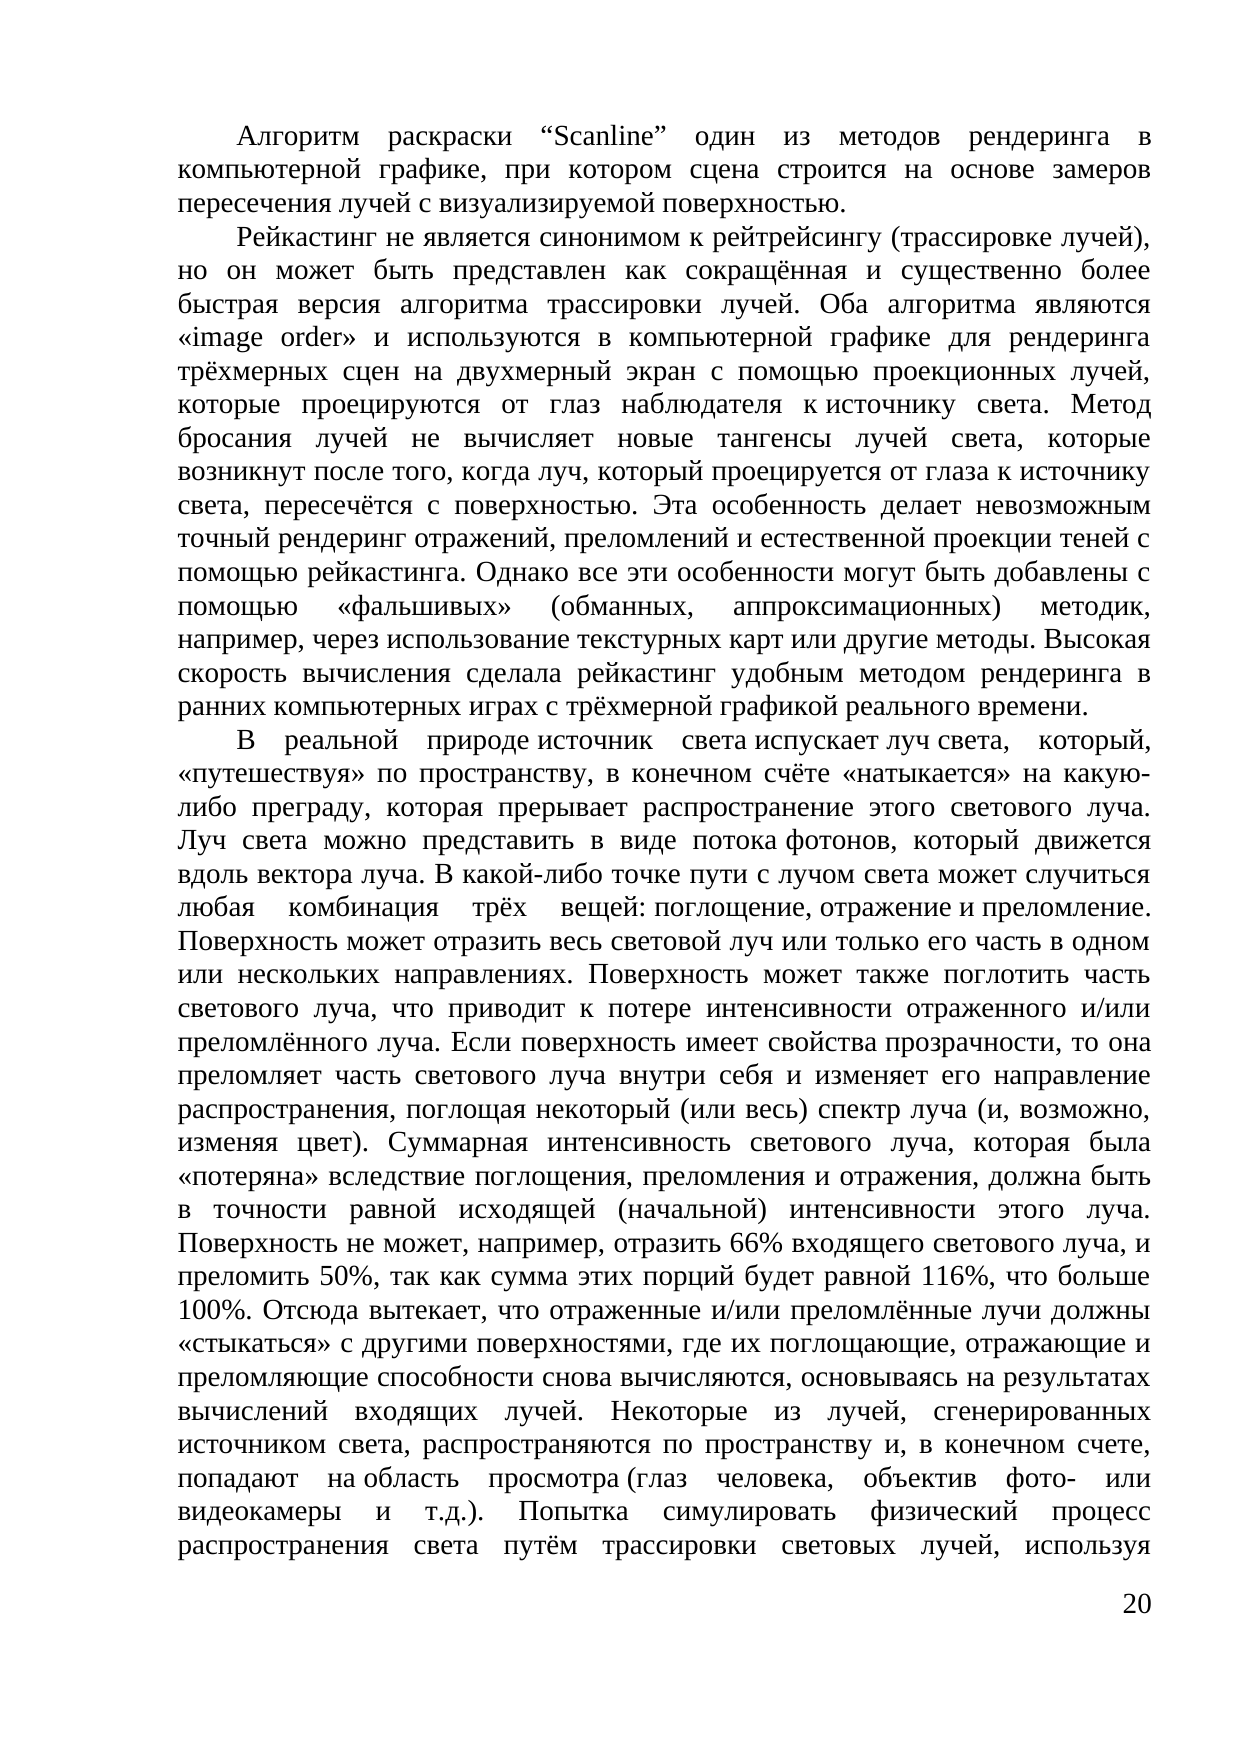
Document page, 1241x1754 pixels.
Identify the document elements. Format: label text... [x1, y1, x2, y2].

text Алгоритм раскраски “Scanline” один из методов рендеринга в компьютерной графике, при котором сцена строится на основе замеров пересечения лучей с визуализируемой поверхностью. [177, 118, 1152, 219]
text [177, 722, 1152, 1560]
text Рейкастинг не является синонимом к рейтрейсингу (трассировке лучей), но он может быть представлен как сокращённая и существенно более быстрая версия алгоритма трассировки лучей. Оба алгоритма являются «image order» и используются в компьютерной графике для рендеринга трёхмерных сцен на двухмерный экран с помощью проекционных лучей, которые проецируются от глаз наблюдателя к источнику света. Метод бросания лучей не вычисляет новые тангенсы лучей света, которые возникнут после того, когда луч, который проецируется от глаза к источнику света, пересечётся с поверхностью. Эта особенность делает невозможным точный рендеринг отражений, преломлений и естественной проекции теней с помощью рейкастинга. Однако все эти особенности могут быть добавлены с помощью «фальшивых» (обманных, аппроксимационных) методик, например, через использование текстурных карт или другие методы. Высокая скорость вычисления сделала рейкастинг удобным методом рендеринга в ранних компьютерных играх с трёхмерной графикой реального времени. [177, 219, 1152, 722]
